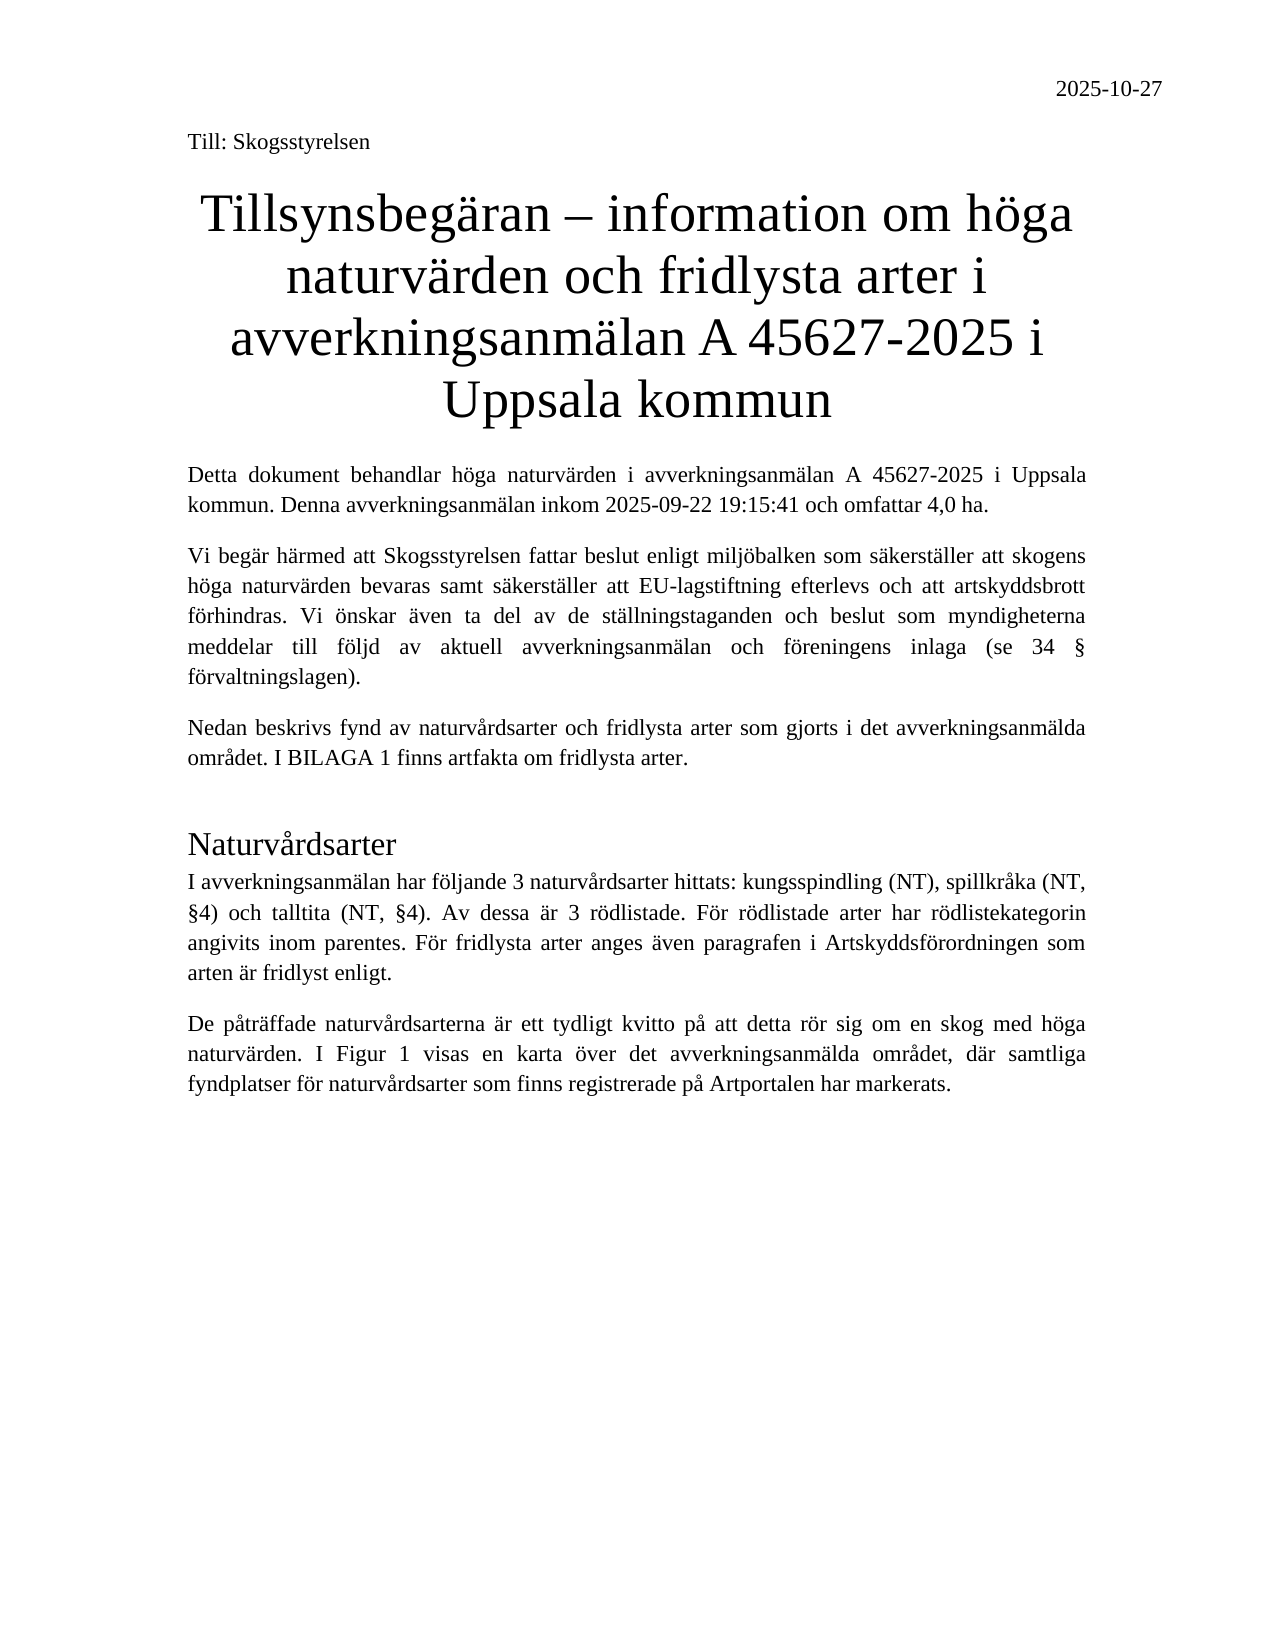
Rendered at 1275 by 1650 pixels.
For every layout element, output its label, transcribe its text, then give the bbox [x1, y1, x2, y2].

title Tillsynsbegäran – information om höga naturvärden och fridlysta arter i avverkningsanmälan A 45627-2025 i Uppsala kommun [187, 180, 1087, 429]
text I avverkningsanmälan har följande 3 naturvårdsarter hittats: kungsspindling (NT), spillkråka (NT, §4) och talltita (NT, §4). Av dessa är 3 rödlistade. För rödlistade arter har rödlistekategorin angivits inom parentes. För fridlysta arter anges även paragrafen i Artskyddsförordningen som arten är fridlyst enligt. [187, 868, 1087, 985]
text Detta dokument behandlar höga naturvärden i avverkningsanmälan A 45627-2025 i Uppsala kommun. Denna avverkningsanmälan inkom 2025-09-22 19:15:41 och omfattar 4,0 ha. [187, 461, 1087, 517]
text Nedan beskrivs fynd av naturvårdsarter och fridlysta arter som gjorts i det avverkningsanmälda området. I BILAGA 1 finns artfakta om fridlysta arter. [187, 714, 1087, 771]
text De påträffade naturvårdsarterna är ett tydligt kvitto på att detta rör sig om en skog med höga naturvärden. I Figur 1 visas en karta över det avverkningsanmälda området, där samtliga fyndplatser för naturvårdsarter som finns registrerade på Artportalen har markerats. [187, 1010, 1087, 1097]
text Vi begär härmed att Skogsstyrelsen fattar beslut enligt miljöbalken som säkerställer att skogens höga naturvärden bevaras samt säkerställer att EU-lagstiftning efterlevs och att artskyddsbrott förhindras. Vi önskar även ta del av de ställningstaganden och beslut som myndigheterna meddelar till följd av aktuell avverkningsanmälan och föreningens inlaga (se 34 § förvaltningslagen). [187, 542, 1087, 689]
subtitle Naturvårdsarter [187, 824, 1087, 863]
